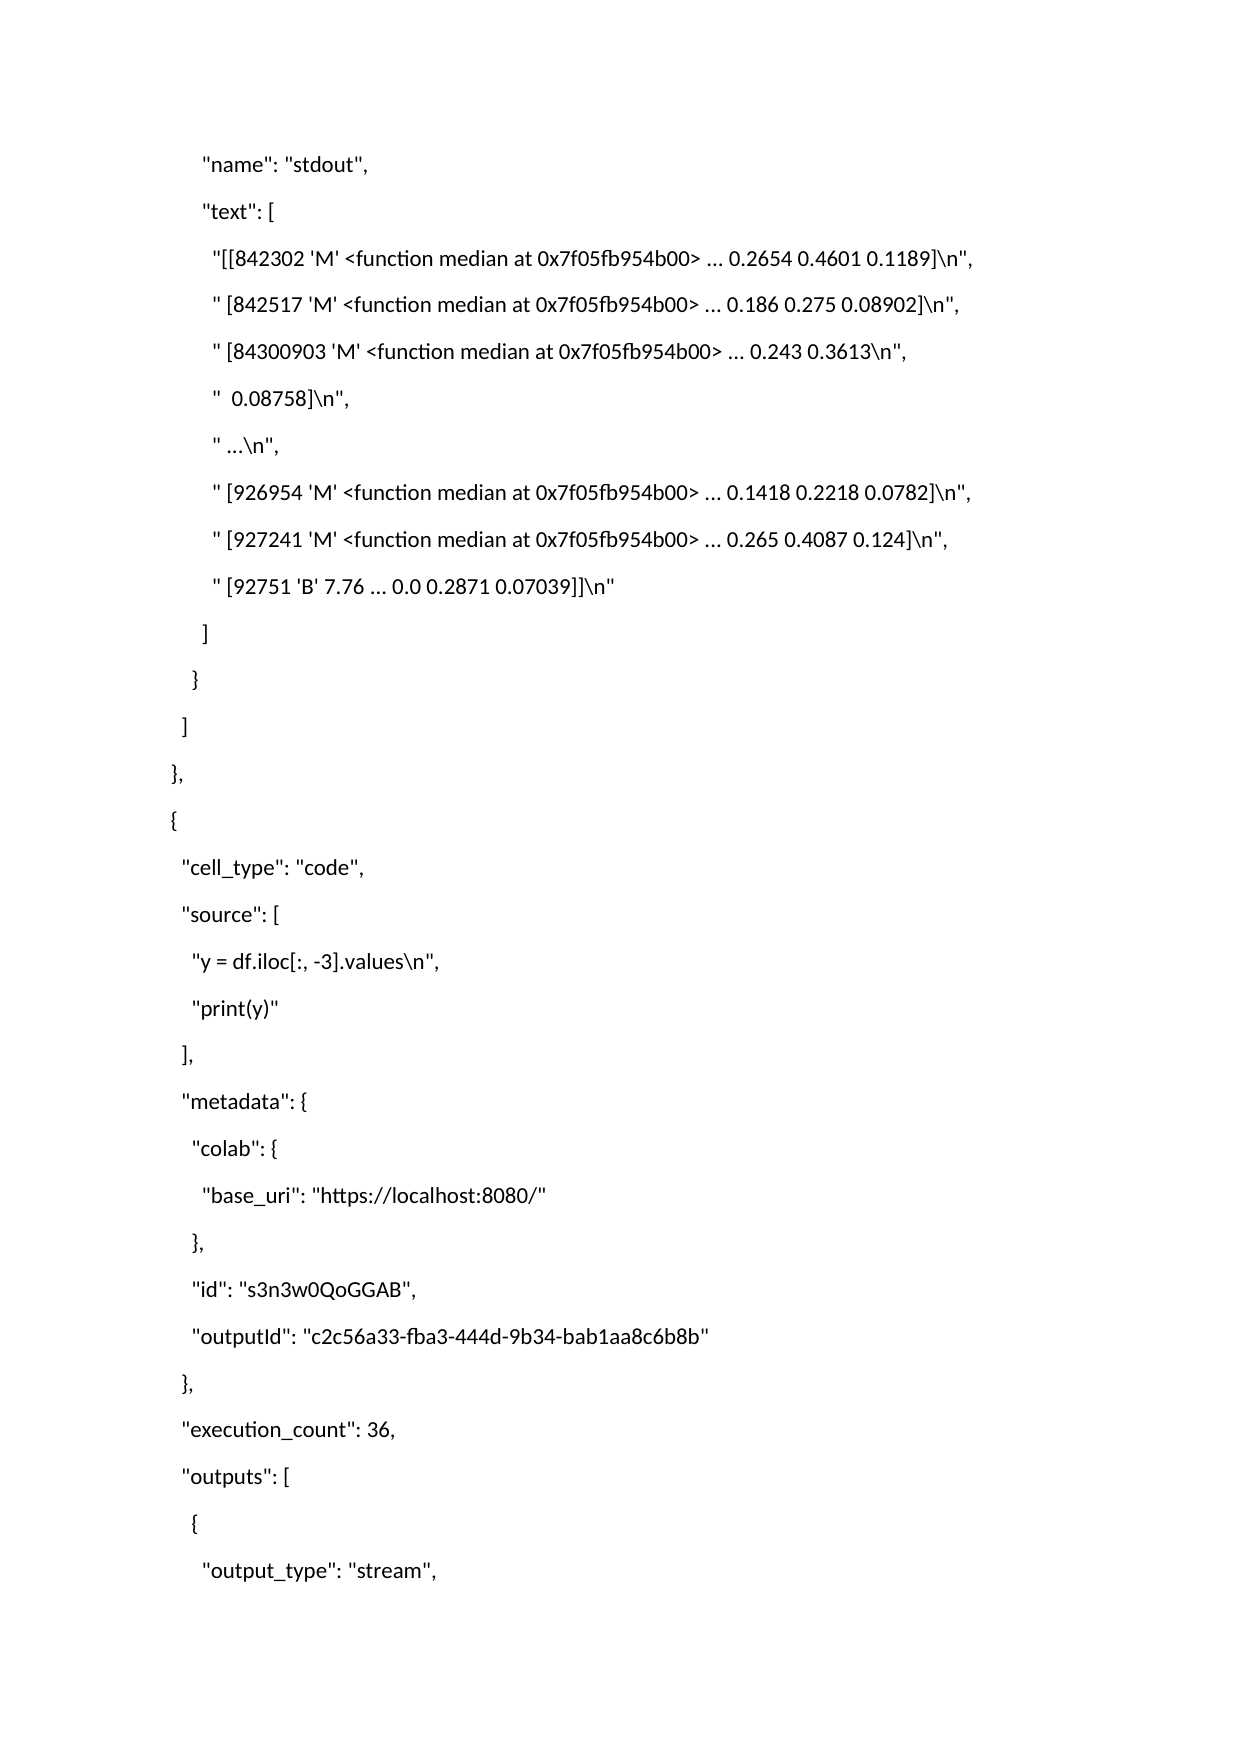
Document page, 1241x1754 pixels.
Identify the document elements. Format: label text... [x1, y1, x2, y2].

text "[[842302 'M' <function median at 0x7f05fb954b00> ... 0.2654 0.4601 0.1189]\n", [150, 244, 1090, 272]
text { [150, 806, 1090, 834]
text "cell_type": "code", [150, 853, 1090, 881]
text " [842517 'M' <function median at 0x7f05fb954b00> ... 0.186 0.275 0.08902]\n", [150, 291, 1090, 319]
text ] [150, 619, 1090, 647]
text "metadata": { [150, 1087, 1090, 1116]
text { [150, 1509, 1090, 1537]
text " ...\n", [150, 431, 1090, 459]
text " 0.08758]\n", [150, 384, 1090, 412]
text ] [150, 712, 1090, 741]
text "colab": { [150, 1134, 1090, 1162]
text "print(y)" [150, 994, 1090, 1022]
text }, [150, 1369, 1090, 1397]
text " [92751 'B' 7.76 ... 0.0 0.2871 0.07039]]\n" [150, 572, 1090, 600]
text }, [150, 1228, 1090, 1256]
text " [84300903 'M' <function median at 0x7f05fb954b00> ... 0.243 0.3613\n", [150, 337, 1090, 366]
text "base_uri": "https://localhost:8080/" [150, 1181, 1090, 1209]
text } [150, 666, 1090, 694]
text }, [150, 759, 1090, 787]
text " [927241 'M' <function median at 0x7f05fb954b00> ... 0.265 0.4087 0.124]\n", [150, 525, 1090, 553]
text "output_type": "stream", [150, 1556, 1090, 1584]
text "text": [ [150, 197, 1090, 225]
text "y = df.iloc[:, -3].values\n", [150, 947, 1090, 975]
text "outputs": [ [150, 1462, 1090, 1491]
text " [926954 'M' <function median at 0x7f05fb954b00> ... 0.1418 0.2218 0.0782]\n", [150, 478, 1090, 506]
text "source": [ [150, 900, 1090, 928]
text "execution_count": 36, [150, 1416, 1090, 1444]
text "name": "stdout", [150, 150, 1090, 178]
text ], [150, 1041, 1090, 1069]
text "id": "s3n3w0QoGGAB", [150, 1275, 1090, 1303]
text "outputId": "c2c56a33-fba3-444d-9b34-bab1aa8c6b8b" [150, 1322, 1090, 1350]
